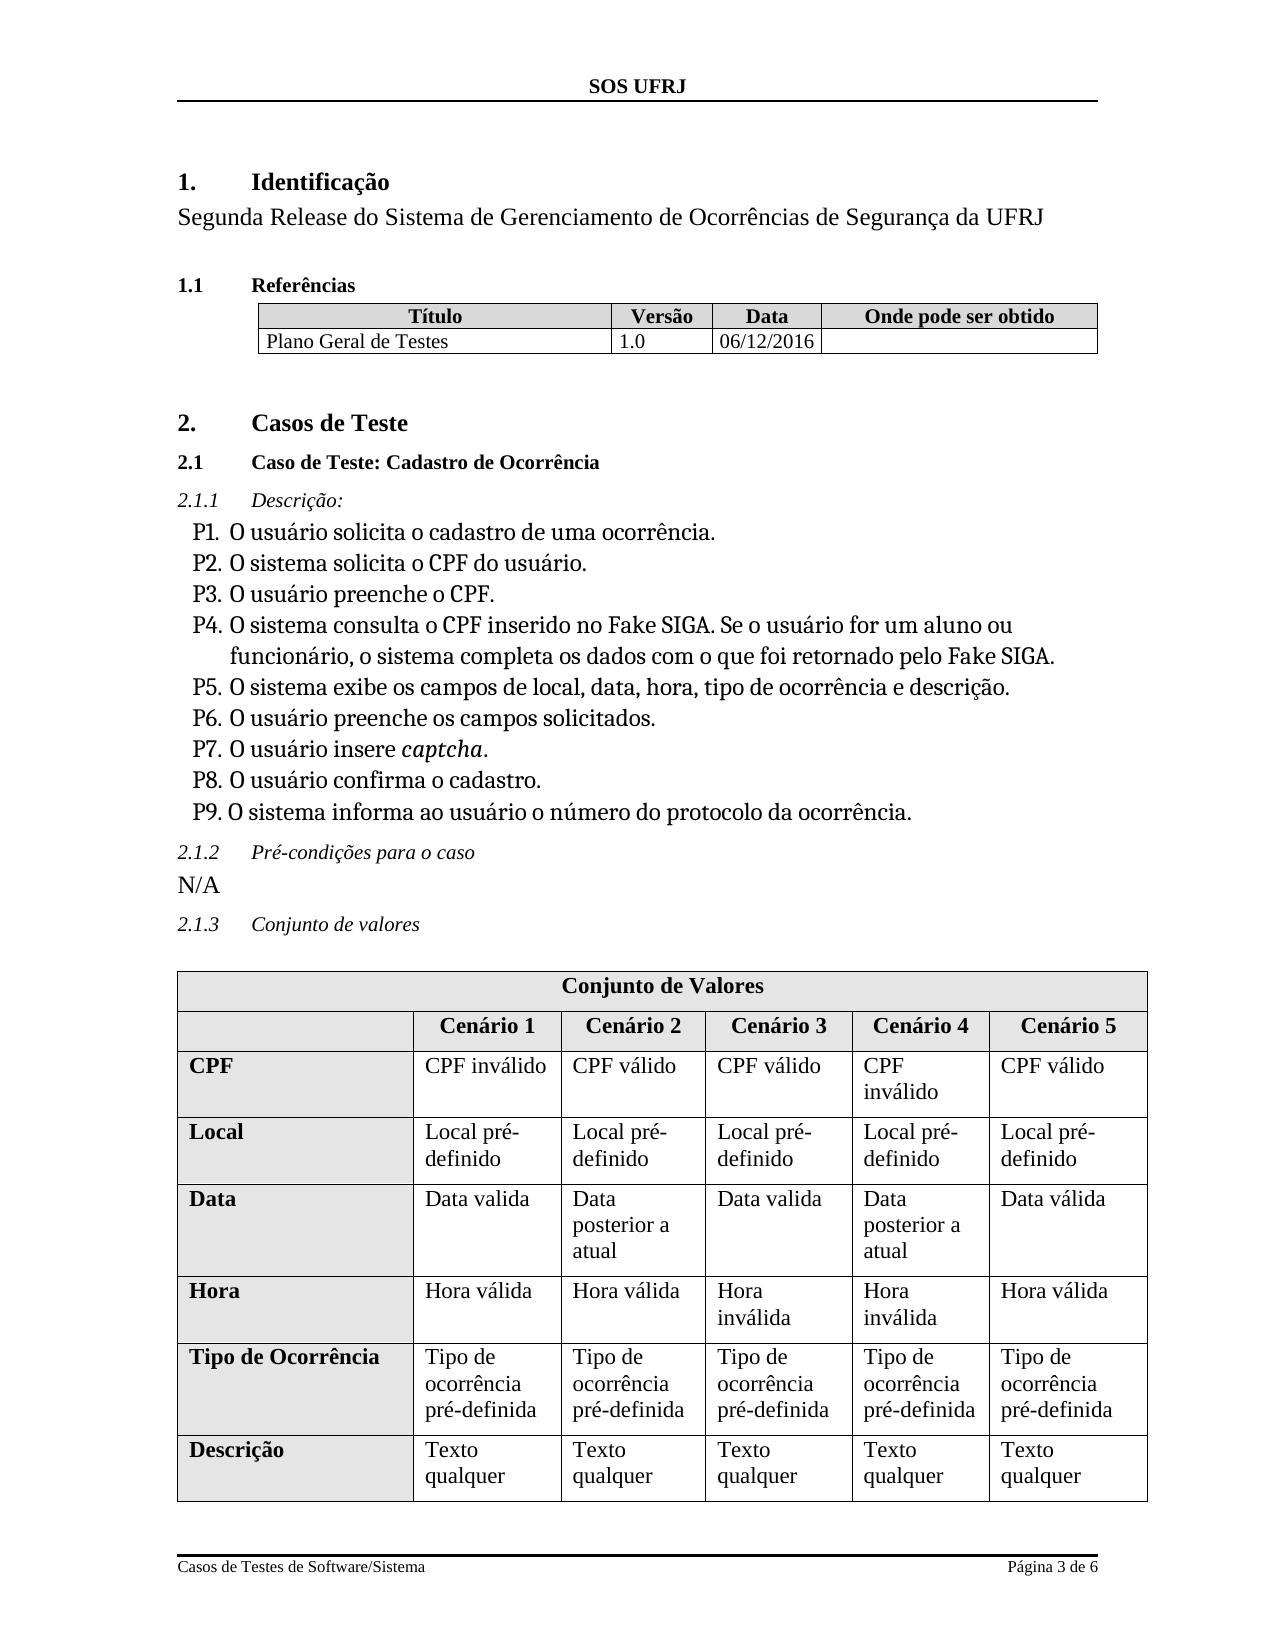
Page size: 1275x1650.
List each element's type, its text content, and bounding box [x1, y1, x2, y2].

table_cell CPF válido [562, 1052, 705, 1117]
table_cell Tipo de ocorrência pré-definida [706, 1344, 852, 1435]
list O usuário solicita o cadastro de uma ocorrência. [192, 518, 1098, 547]
table_cell CPF [178, 1052, 413, 1117]
subtitle Pré-condições para o caso [177, 839, 1098, 864]
table_cell Data [178, 1185, 413, 1276]
list O sistema consulta o CPF inserido no Fake SIGA. Se o usuário for um aluno ou funcionário, o sistema completa os dados com o que foi retornado pelo Fake SIGA. [192, 611, 1098, 671]
list O sistema solicita o CPF do usuário. [192, 549, 1098, 578]
table_cell 06/12/2016 [713, 329, 821, 353]
table_cell Cenário 5 [990, 1012, 1147, 1051]
subtitle Descrição: [177, 487, 1098, 512]
table_cell CPF inválido [853, 1052, 989, 1117]
table_cell Tipo de ocorrência pré-definida [853, 1344, 989, 1435]
table_cell Texto qualquer [414, 1436, 561, 1501]
subtitle Conjunto de valores [177, 911, 1098, 936]
table_header Onde pode ser obtido [822, 304, 1097, 328]
table_cell Cenário 4 [853, 1012, 989, 1051]
subtitle Casos de Teste [177, 408, 1098, 437]
table_header Data [713, 304, 821, 328]
table_cell Texto qualquer [562, 1436, 705, 1501]
table_cell Data válida [990, 1185, 1147, 1276]
table_header Conjunto de Valores [178, 972, 1147, 1011]
list O sistema exibe os campos de local, data, hora, tipo de ocorrência e descrição. [192, 673, 1098, 702]
table_header Título [259, 304, 611, 328]
table_cell Data posterior a atual [853, 1185, 989, 1276]
table_cell Local pré-definido [706, 1118, 852, 1183]
subtitle Identificação [177, 167, 1098, 196]
table_cell Descrição [178, 1436, 413, 1501]
table_cell Tipo de ocorrência pré-definida [562, 1344, 705, 1435]
table_cell Plano Geral de Testes [259, 329, 611, 353]
text Segunda Release do Sistema de Gerenciamento de Ocorrências de Segurança da UFRJ [177, 202, 1098, 231]
table_cell Local pré-definido [414, 1118, 561, 1183]
list O usuário insere captcha. [192, 735, 1098, 764]
table_cell CPF inválido [414, 1052, 561, 1117]
table_cell Texto qualquer [853, 1436, 989, 1501]
list O usuário confirma o cadastro. [192, 766, 1098, 795]
table_cell Cenário 2 [562, 1012, 705, 1051]
table_cell 1.0 [612, 329, 712, 353]
list O usuário preenche os campos solicitados. [192, 704, 1098, 733]
table_cell Tipo de ocorrência pré-definida [990, 1344, 1147, 1435]
table_cell Cenário 3 [706, 1012, 852, 1051]
table_cell Hora [178, 1277, 413, 1342]
table_cell [178, 1012, 413, 1051]
table_cell Data valida [414, 1185, 561, 1276]
table_cell Local pré-definido [853, 1118, 989, 1183]
table_cell Hora inválida [706, 1277, 852, 1342]
table_cell Cenário 1 [414, 1012, 561, 1051]
table_cell [822, 329, 1097, 353]
text P9. O sistema informa ao usuário o número do protocolo da ocorrência. [192, 797, 1098, 826]
table_cell Local pré-definido [990, 1118, 1147, 1183]
subtitle Referências [177, 272, 1098, 297]
list O usuário preenche o CPF. [192, 580, 1098, 609]
table_cell Data posterior a atual [562, 1185, 705, 1276]
table_cell CPF válido [990, 1052, 1147, 1117]
table_cell Hora inválida [853, 1277, 989, 1342]
table_cell Data valida [706, 1185, 852, 1276]
table_cell Hora válida [990, 1277, 1147, 1342]
table_cell Local pré-definido [562, 1118, 705, 1183]
subtitle Caso de Teste: Cadastro de Ocorrência [177, 449, 1098, 474]
table_cell CPF válido [706, 1052, 852, 1117]
table_cell Hora válida [414, 1277, 561, 1342]
table_cell Tipo de ocorrência pré-definida [414, 1344, 561, 1435]
table_header Versão [612, 304, 712, 328]
table_cell Hora válida [562, 1277, 705, 1342]
text N/A [177, 870, 1098, 899]
table_cell Local [178, 1118, 413, 1183]
table_cell Tipo de Ocorrência [178, 1344, 413, 1435]
table_cell Texto qualquer [706, 1436, 852, 1501]
table_cell Texto qualquer [990, 1436, 1147, 1501]
